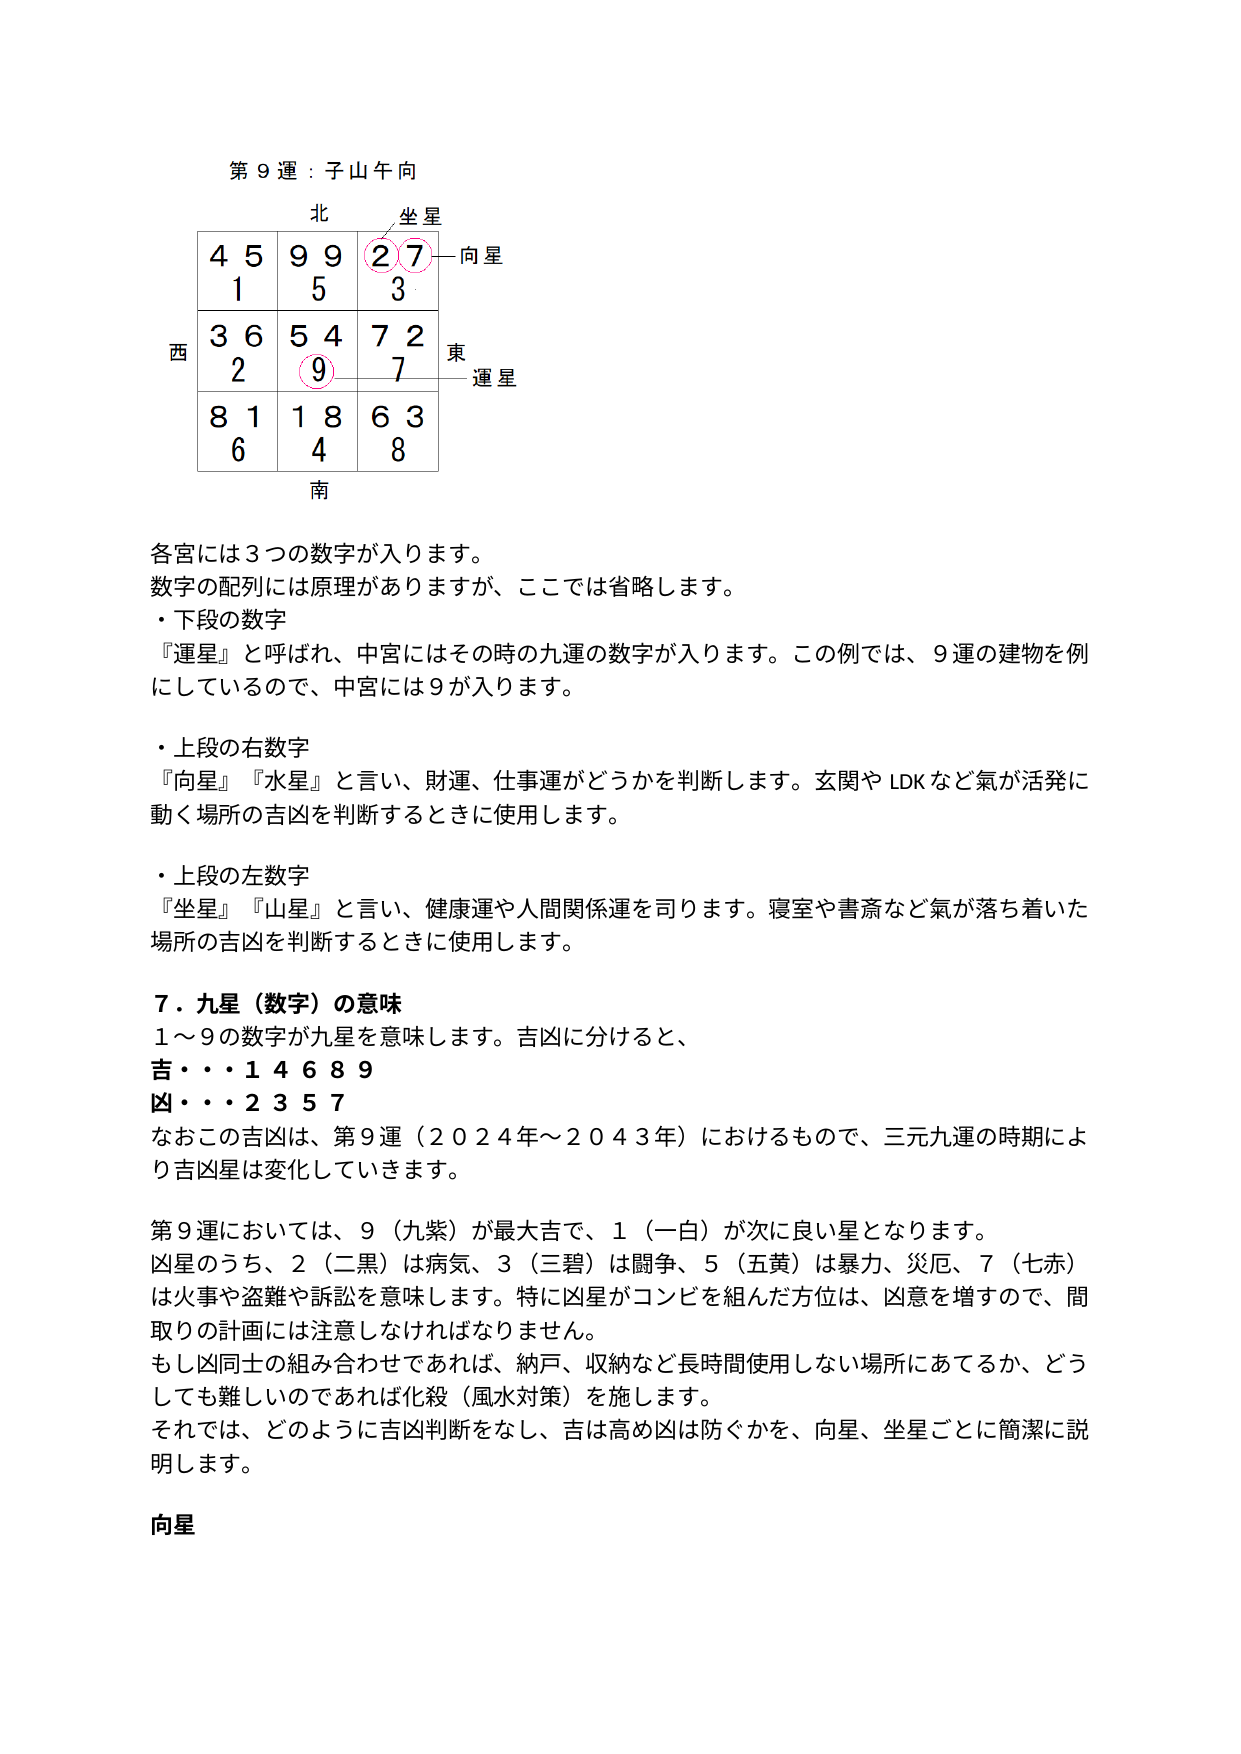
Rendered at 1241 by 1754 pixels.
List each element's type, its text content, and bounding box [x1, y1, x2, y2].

text 『運星』と呼ばれ、中宮にはその時の九運の数字が入ります。この例では、９運の建物を例にしているので、中宮には９が入ります。 [150, 636, 1090, 702]
text もし凶同士の組み合わせであれば、納戸、収納など長時間使用しない場所にあてるか、どうしても難しいのであれば化殺（風水対策）を施します。 [150, 1346, 1090, 1412]
text 数字の配列には原理がありますが、ここでは省略します。 [150, 569, 1090, 602]
text 凶・・・２ ３ ５ ７ [150, 1085, 1090, 1118]
text 『向星』『水星』と言い、財運、仕事運がどうかを判断します。玄関やLDKなど氣が活発に動く場所の吉凶を判断するときに使用します。 [150, 763, 1090, 830]
picture [150, 150, 527, 508]
text ・下段の数字 [150, 602, 1090, 636]
text １～９の数字が九星を意味します。吉凶に分けると、 [150, 1019, 1090, 1052]
text 向星 [150, 1507, 1090, 1540]
text ・上段の左数字 [150, 858, 1090, 891]
text ・上段の右数字 [150, 730, 1090, 763]
text 第９運においては、９（九紫）が最大吉で、１（一白）が次に良い星となります。 [150, 1213, 1090, 1246]
text なおこの吉凶は、第９運（２０２４年～２０４３年）におけるもので、三元九運の時期により吉凶星は変化していきます。 [150, 1118, 1090, 1185]
text 吉・・・１ ４ ６ ８ ９ [150, 1052, 1090, 1085]
text ７．九星（数字）の意味 [150, 985, 1090, 1019]
text それでは、どのように吉凶判断をなし、吉は高め凶は防ぐかを、向星、坐星ごとに簡潔に説明します。 [150, 1412, 1090, 1479]
text 凶星のうち、２（二黒）は病気、３（三碧）は闘争、５（五黄）は暴力、災厄、７（七赤）は火事や盗難や訴訟を意味します。特に凶星がコンビを組んだ方位は、凶意を増すので、間取りの計画には注意しなければなりません。 [150, 1246, 1090, 1346]
text 『坐星』『山星』と言い、健康運や人間関係運を司ります。寝室や書斎など氣が落ち着いた場所の吉凶を判断するときに使用します。 [150, 891, 1090, 957]
text 各宮には３つの数字が入ります。 [150, 536, 1090, 569]
